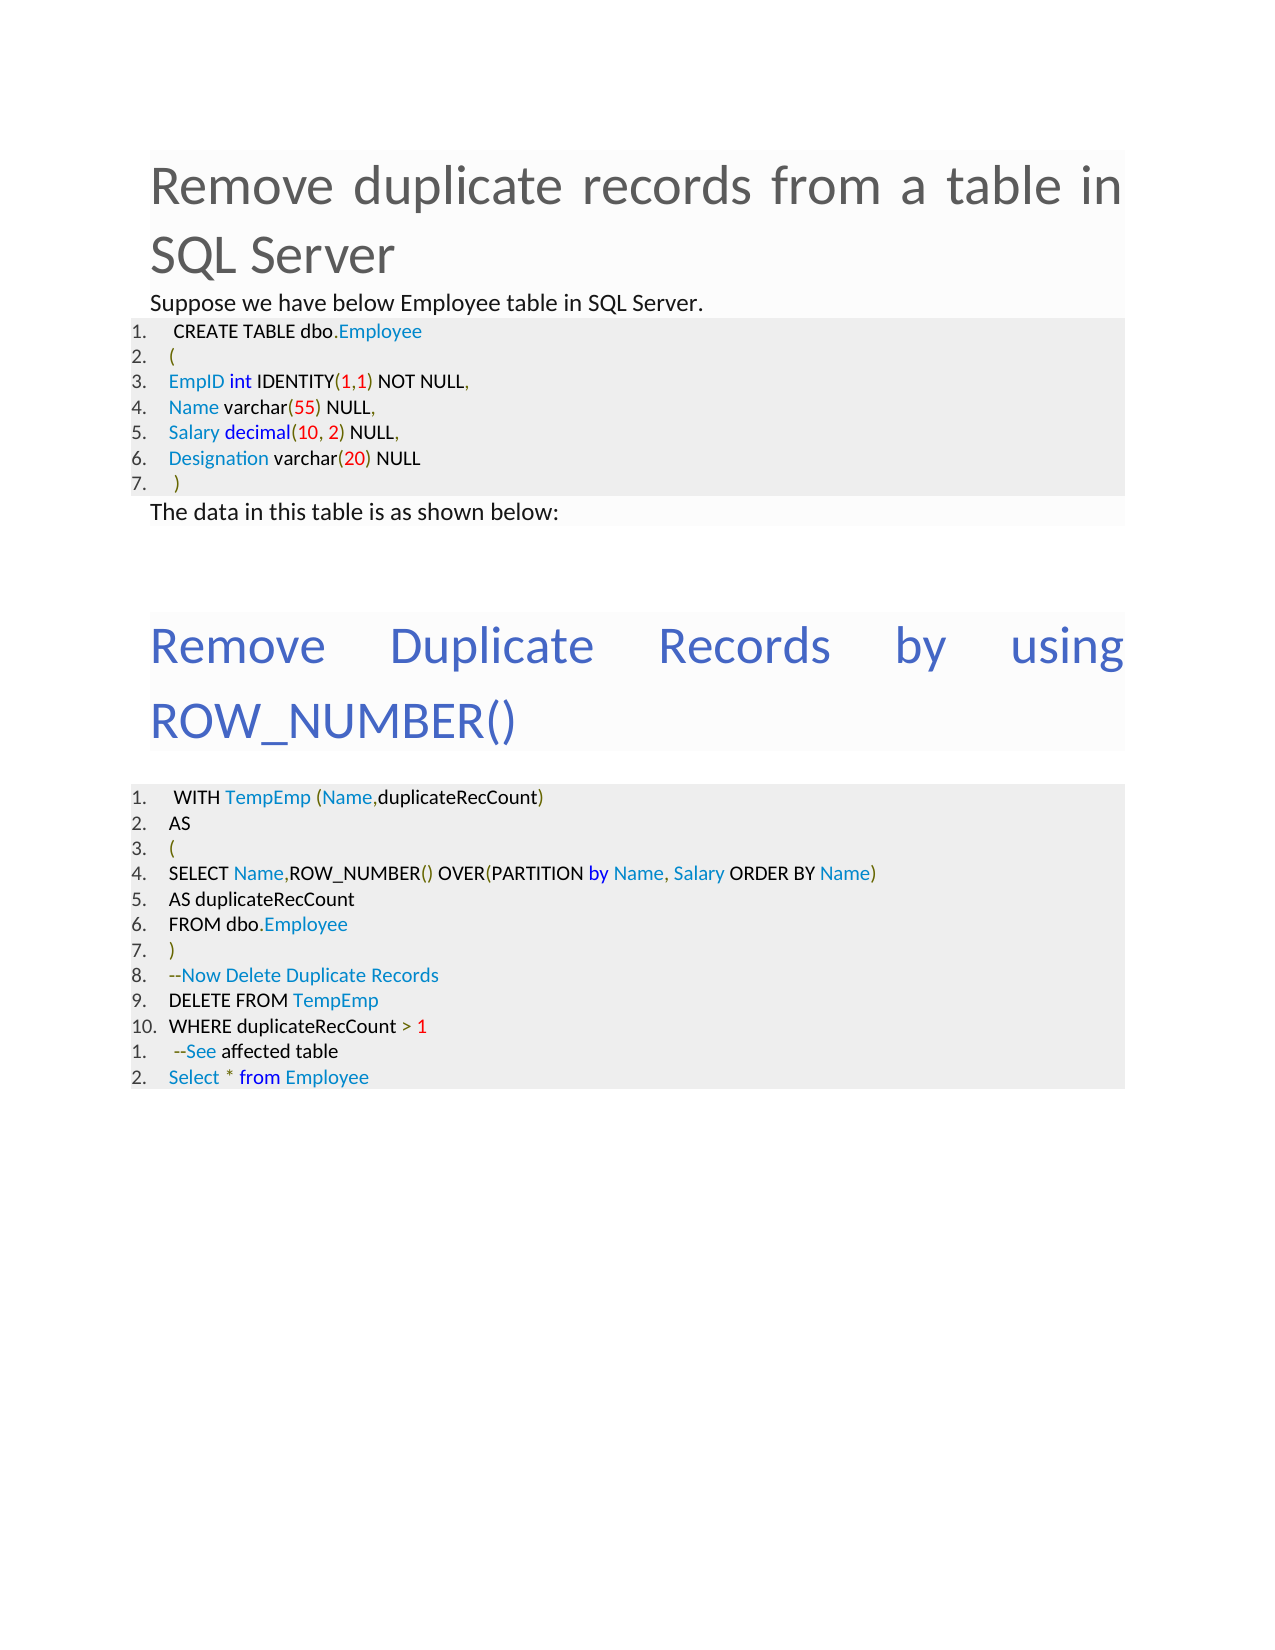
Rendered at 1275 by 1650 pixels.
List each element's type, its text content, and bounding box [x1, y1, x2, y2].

list ) [131, 937, 1125, 962]
list DELETE FROM TempEmp [131, 988, 1125, 1013]
text Suppose we have below Employee table in SQL Server. [150, 287, 1125, 318]
list WHERE duplicateRecCount > 1 [131, 1013, 1125, 1038]
list AS [131, 810, 1125, 835]
text Remove duplicate records from a table in SQL Server [150, 150, 1125, 287]
list Designation varchar(20) NULL [131, 445, 1125, 470]
list AS duplicateRecCount [131, 886, 1125, 911]
text The data in this table is as shown below: [150, 496, 1125, 526]
list ( [131, 835, 1125, 861]
list --Now Delete Duplicate Records [131, 962, 1125, 988]
list Select * from Employee [131, 1064, 1125, 1089]
list --See affected table [131, 1038, 1125, 1064]
list Salary decimal(10, 2) NULL, [131, 419, 1125, 445]
subtitle Remove Duplicate Records by using ROW_NUMBER() [150, 612, 1125, 751]
list FROM dbo.Employee [131, 911, 1125, 937]
list WITH TempEmp (Name,duplicateRecCount) [131, 784, 1125, 810]
list SELECT Name,ROW_NUMBER() OVER(PARTITION by Name, Salary ORDER BY Name) [131, 861, 1125, 886]
list EmpID int IDENTITY(1,1) NOT NULL, [131, 369, 1125, 394]
list Name varchar(55) NULL, [131, 394, 1125, 419]
list ( [131, 343, 1125, 369]
list ) [131, 470, 1125, 496]
list CREATE TABLE dbo.Employee [131, 318, 1125, 343]
